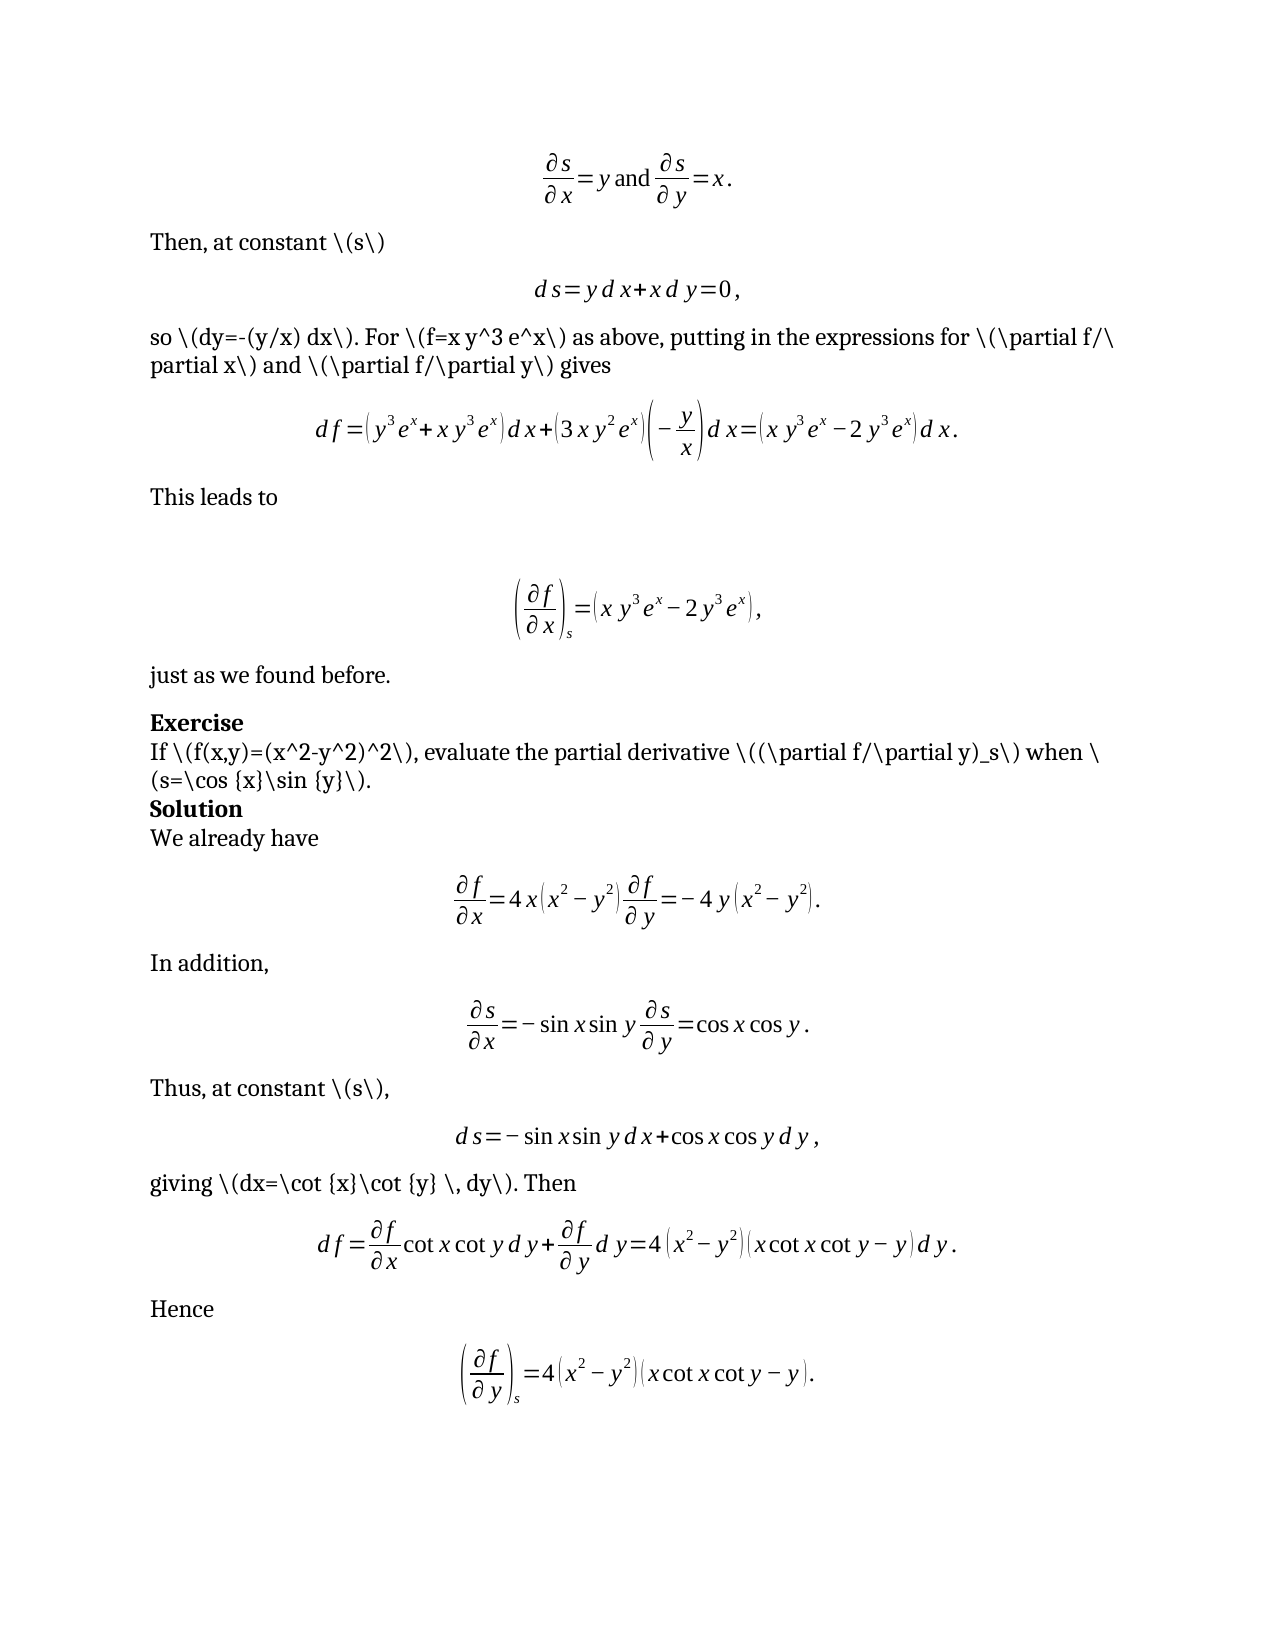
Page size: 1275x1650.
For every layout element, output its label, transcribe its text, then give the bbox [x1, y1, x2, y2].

text This leads to [150, 483, 1125, 511]
text giving \(dx=\cot {x}\cot {y} \, dy\). Then [150, 1169, 1125, 1198]
text Hence [150, 1294, 1125, 1323]
text just as we found before. [150, 661, 1125, 690]
text Then, at constant \(s\) [150, 228, 1125, 256]
text so \(dy=-(y/x) dx\). For \(f=x y^3 e^x\) as above, putting in the expressions for \(\partial f/\partial x\) and \(\partial f/\partial y\) gives [150, 323, 1125, 380]
text In addition, [150, 949, 1125, 978]
text Thus, at constant \(s\), [150, 1074, 1125, 1103]
text Exercise If \(f(x,y)=(x^2-y^2)^2\), evaluate the partial derivative \((\partial f/\partial y)_s\) when \(s=\cos {x}\sin {y}\). Solution We already have [150, 709, 1125, 853]
